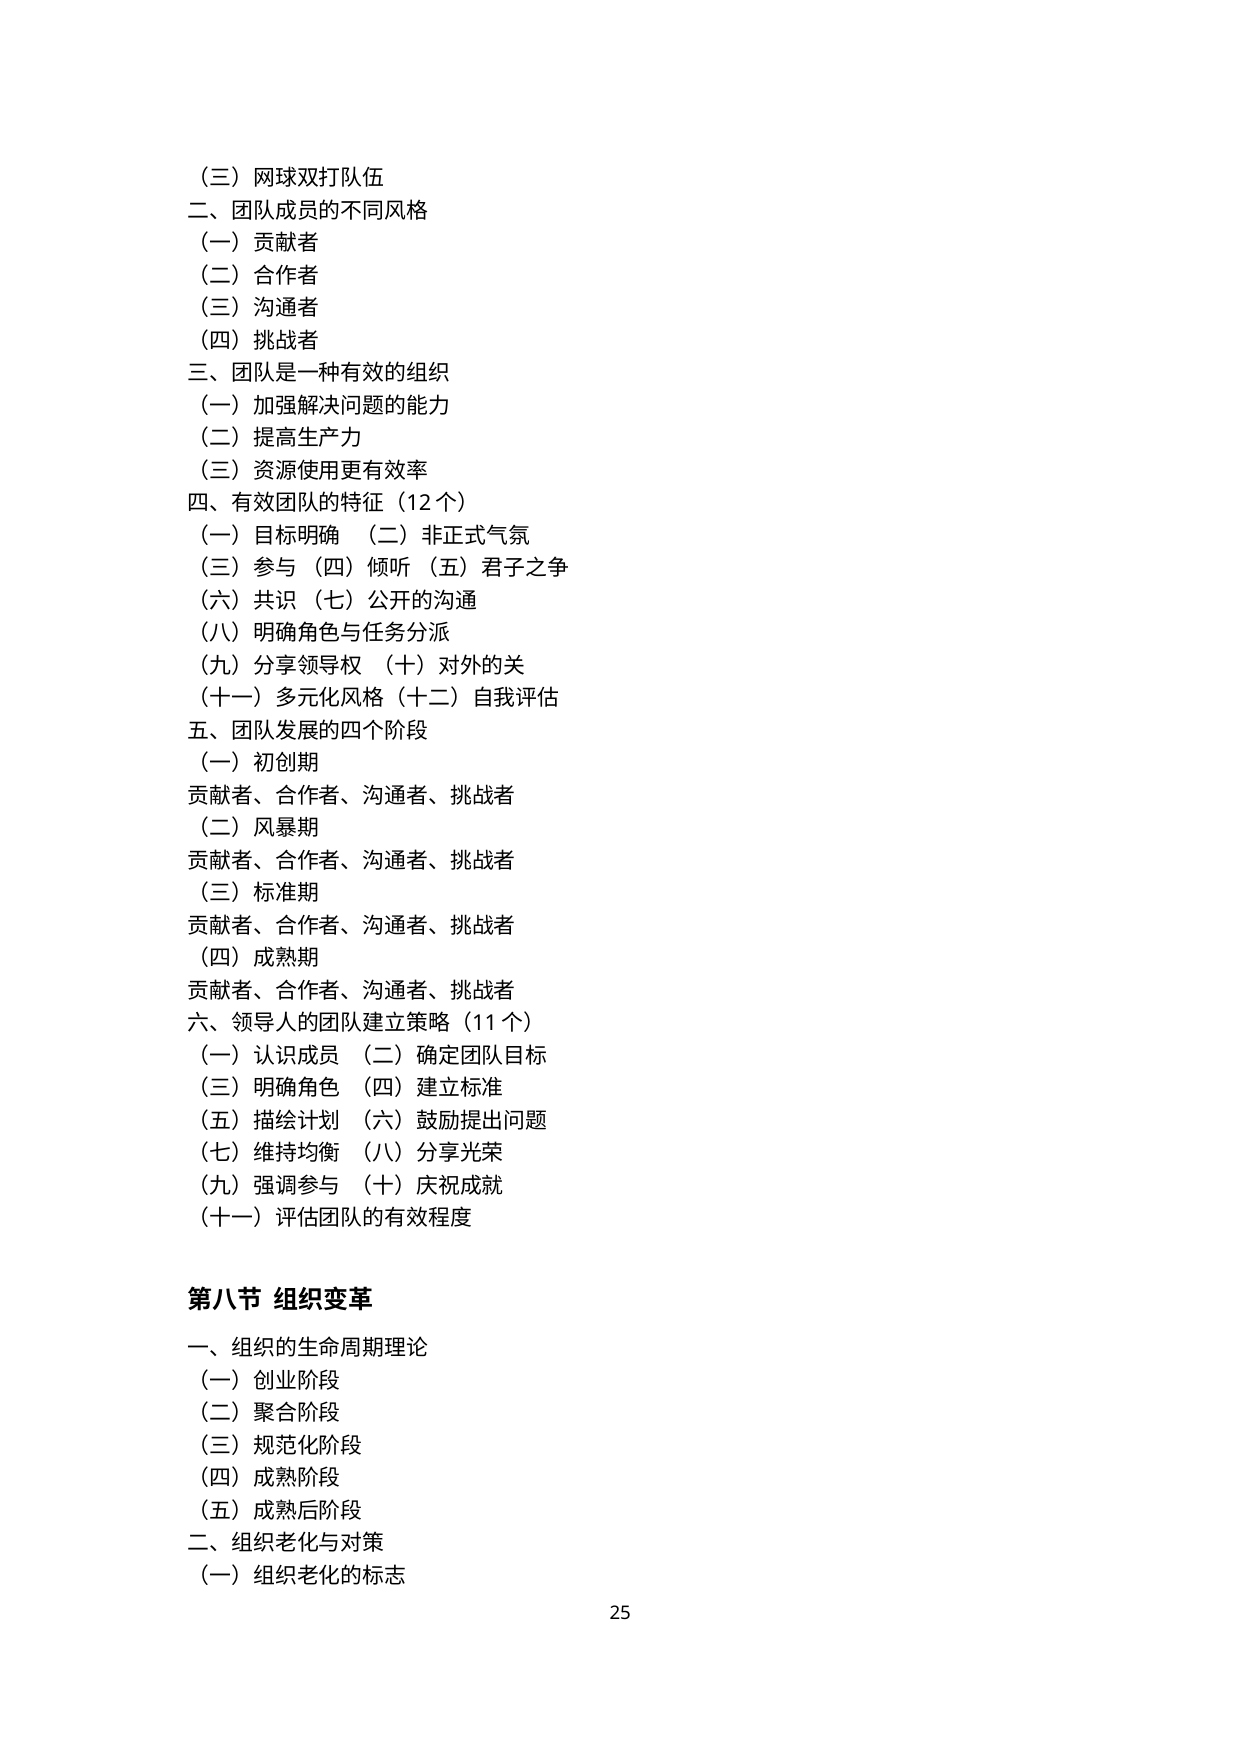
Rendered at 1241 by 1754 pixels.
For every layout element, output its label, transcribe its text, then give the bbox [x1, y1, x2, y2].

text 贡献者、合作者、沟通者、挑战者 [187, 972, 1053, 1005]
text （十一）多元化风格（十二）自我评估 [187, 680, 1053, 712]
text （二）风暴期 [187, 810, 1053, 842]
text （七）维持均衡 （八）分享光荣 [187, 1135, 1053, 1167]
text （一）初创期 [187, 745, 1053, 777]
subtitle 第八节 组织变革 [187, 1265, 1053, 1330]
text （三）网球双打队伍 [187, 160, 1053, 192]
text 贡献者、合作者、沟通者、挑战者 [187, 842, 1053, 875]
text （四）成熟阶段 [187, 1460, 1053, 1492]
text （四）成熟期 [187, 940, 1053, 972]
text （一）组织老化的标志 [187, 1557, 1053, 1590]
text （三）沟通者 [187, 290, 1053, 322]
text （十一）评估团队的有效程度 [187, 1200, 1053, 1232]
text （三）标准期 [187, 875, 1053, 907]
text 一、组织的生命周期理论 [187, 1330, 1053, 1362]
text （八）明确角色与任务分派 [187, 615, 1053, 647]
text （六）共识 （七）公开的沟通 [187, 582, 1053, 615]
text （九）强调参与 （十）庆祝成就 [187, 1167, 1053, 1200]
text （一）目标明确 （二）非正式气氛 [187, 517, 1053, 550]
text （三）明确角色 （四）建立标准 [187, 1070, 1053, 1102]
text （五）描绘计划 （六）鼓励提出问题 [187, 1102, 1053, 1135]
text （一）创业阶段 [187, 1362, 1053, 1395]
text （一）贡献者 [187, 225, 1053, 257]
text 六、领导人的团队建立策略（11个） [187, 1005, 1053, 1037]
text （三）参与 （四）倾听 （五）君子之争 [187, 550, 1053, 582]
text （一）加强解决问题的能力 [187, 387, 1053, 420]
text （五）成熟后阶段 [187, 1492, 1053, 1525]
text （二）聚合阶段 [187, 1395, 1053, 1427]
text （二）合作者 [187, 257, 1053, 290]
text （一）认识成员 （二）确定团队目标 [187, 1037, 1053, 1070]
text 四、有效团队的特征（12个） [187, 485, 1053, 517]
text 五、团队发展的四个阶段 [187, 712, 1053, 745]
text （三）资源使用更有效率 [187, 452, 1053, 485]
text 二、组织老化与对策 [187, 1525, 1053, 1557]
text （二）提高生产力 [187, 420, 1053, 452]
text 二、团队成员的不同风格 [187, 192, 1053, 225]
text （九）分享领导权 （十）对外的关 [187, 647, 1053, 680]
text （三）规范化阶段 [187, 1427, 1053, 1460]
text 贡献者、合作者、沟通者、挑战者 [187, 907, 1053, 940]
text （四）挑战者 [187, 322, 1053, 355]
text 三、团队是一种有效的组织 [187, 355, 1053, 387]
text 贡献者、合作者、沟通者、挑战者 [187, 777, 1053, 810]
